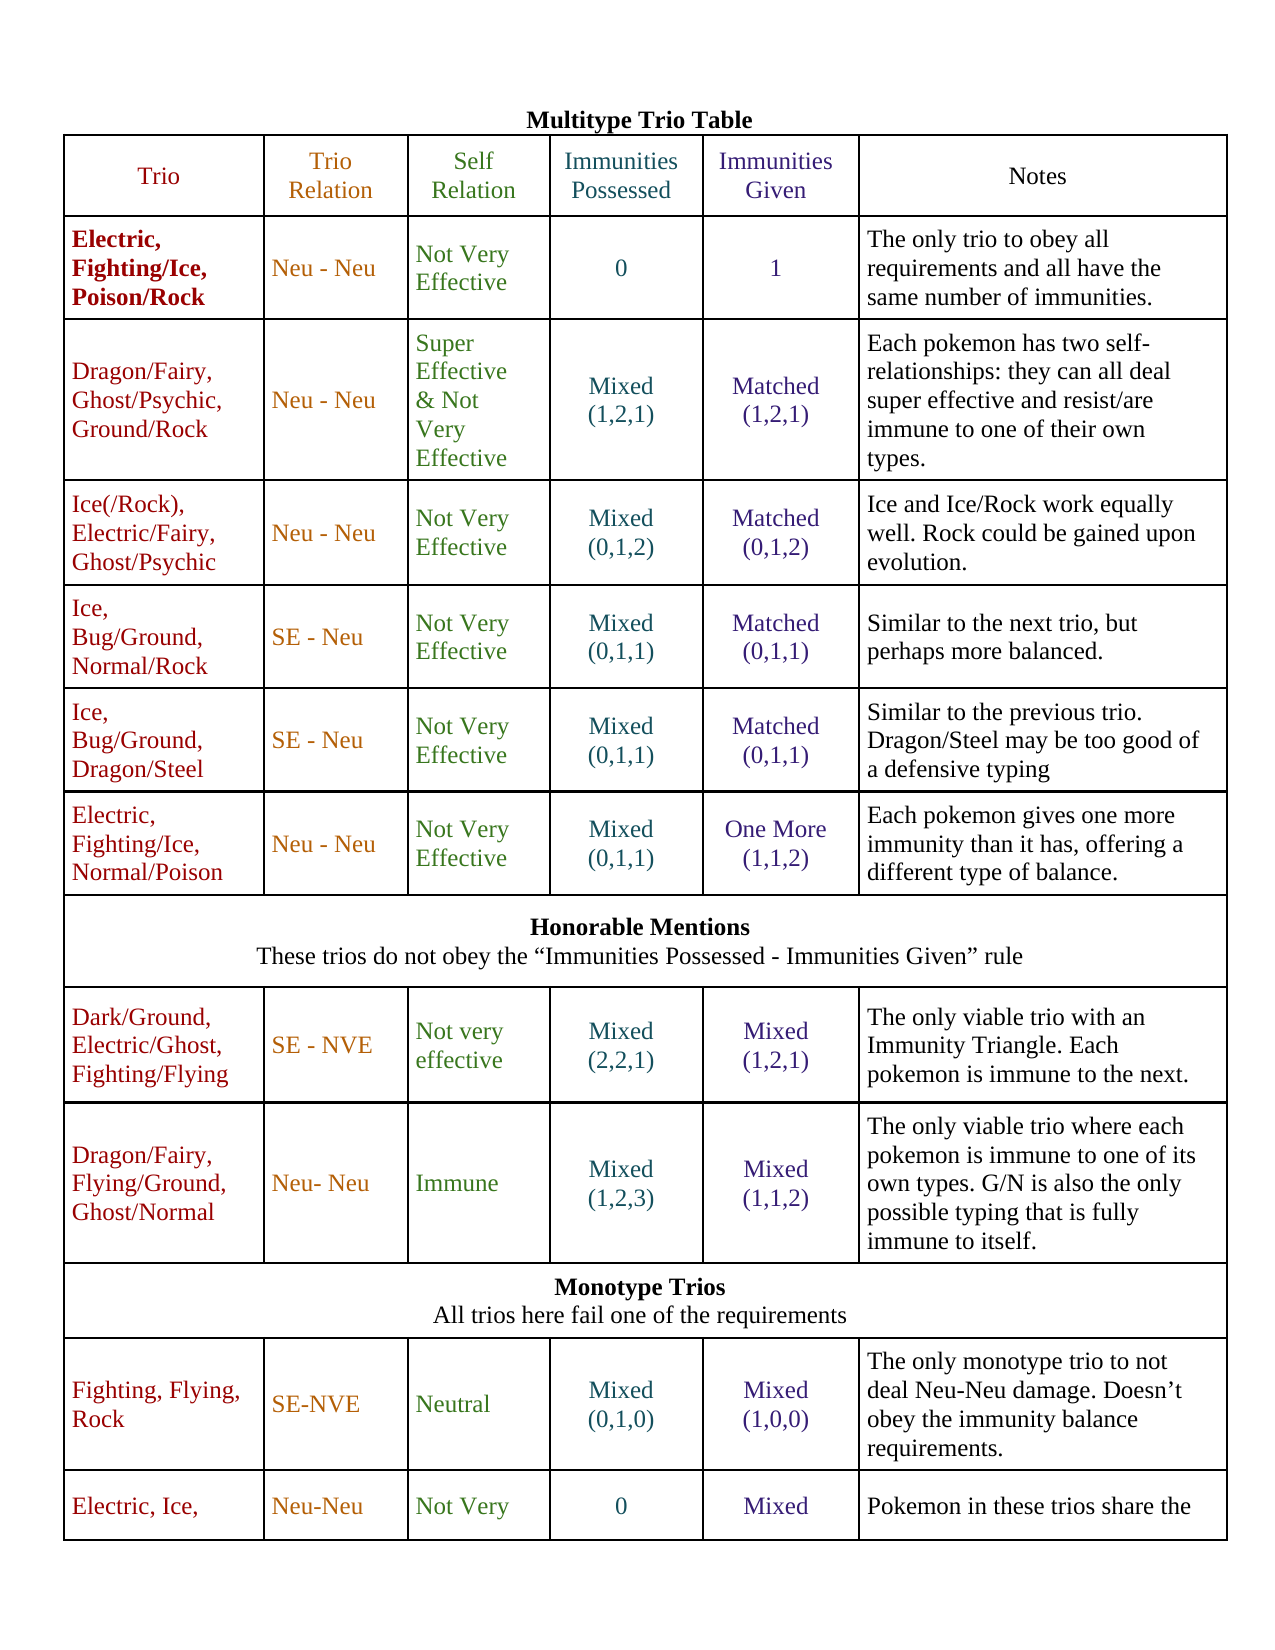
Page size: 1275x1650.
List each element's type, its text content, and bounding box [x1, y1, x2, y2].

table_cell Neu - Neu [265, 320, 407, 479]
table_cell Dark/Ground, Electric/Ghost, Fighting/Flying [65, 988, 263, 1101]
table_header Trio Relation [265, 136, 407, 215]
table_cell Similar to the previous trio. Dragon/Steel may be too good of a defensive typing [860, 689, 1226, 790]
table_header Trio [65, 136, 263, 215]
table_cell Each pokemon gives one more immunity than it has, offering a different type of balance. [860, 793, 1226, 894]
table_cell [860, 1471, 1226, 1539]
table_cell Not Very Effective [409, 689, 549, 790]
table_cell Mixed (1,0,1) [704, 1471, 858, 1539]
table_header Self Relation [409, 136, 549, 215]
table_cell Honorable Mentions These trios do not obey the “Immunities Possessed - Immunities Given” rule [65, 896, 1226, 986]
table_cell 0 [551, 217, 702, 318]
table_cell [65, 1471, 263, 1539]
table_cell Super Effective & Not Very Effective [409, 320, 549, 479]
table_cell Dragon/Fairy, Flying/Ground, Ghost/Normal [65, 1104, 263, 1262]
table_cell 0 [551, 1471, 702, 1539]
table_cell Neu - Neu [265, 793, 407, 894]
table_cell The only viable trio where each pokemon is immune to one of its own types. G/N is also the only possible typing that is fully immune to itself. [860, 1104, 1226, 1262]
table_cell Matched (1,2,1) [704, 320, 858, 479]
table_cell Not Very Effective [409, 1471, 549, 1539]
table_cell Similar to the next trio, but perhaps more balanced. [860, 586, 1226, 687]
table_cell Mixed (0,1,1) [551, 689, 702, 790]
table_cell Mixed (1,2,1) [704, 988, 858, 1101]
table_cell 1 [704, 217, 858, 318]
table_cell Mixed (0,1,2) [551, 481, 702, 584]
table_cell The only trio to obey all requirements and all have the same number of immunities. [860, 217, 1226, 318]
table_cell Ice(/Rock), Electric/Fairy, Ghost/Psychic [65, 481, 263, 584]
table_cell Neutral [409, 1339, 549, 1469]
table_cell Ice, Bug/Ground, Dragon/Steel [65, 689, 263, 790]
text Multitype Trio Table [149, 105, 1130, 133]
table_cell Mixed (0,1,0) [551, 1339, 702, 1469]
table_cell Matched (0,1,1) [704, 689, 858, 790]
table_cell Not Very Effective [409, 586, 549, 687]
table_cell Each pokemon has two self-relationships: they can all deal super effective and resist/are immune to one of their own types. [860, 320, 1226, 479]
table_cell Neu-Neu [265, 1471, 407, 1539]
table_cell Mixed (0,1,1) [551, 793, 702, 894]
table_cell Neu - Neu [265, 217, 407, 318]
table_cell Mixed (1,2,1) [551, 320, 702, 479]
table_cell Electric, Fighting/Ice, Normal/Poison [65, 793, 263, 894]
table_cell Not very effective [409, 988, 549, 1101]
table_header Immunities Given [704, 136, 858, 215]
table_cell The only viable trio with an Immunity Triangle. Each pokemon is immune to the next. [860, 988, 1226, 1101]
table_cell Immune [409, 1104, 549, 1262]
table_cell Ice, Bug/Ground, Normal/Rock [65, 586, 263, 687]
table_cell Monotype Trios All trios here fail one of the requirements [65, 1264, 1226, 1337]
table_cell Ice and Ice/Rock work equally well. Rock could be gained upon evolution. [860, 481, 1226, 584]
table_cell Not Very Effective [409, 481, 549, 584]
table_cell Not Very Effective [409, 793, 549, 894]
table_header Immunities Possessed [551, 136, 702, 215]
table_cell Dragon/Fairy, Ghost/Psychic, Ground/Rock [65, 320, 263, 479]
table_cell Not Very Effective [409, 217, 549, 318]
table_cell SE - Neu [265, 689, 407, 790]
table_cell Matched (0,1,2) [704, 481, 858, 584]
table_cell Electric, Fighting/Ice, Poison/Rock [65, 217, 263, 318]
table_cell Matched (0,1,1) [704, 586, 858, 687]
table_cell Mixed (1,0,0) [704, 1339, 858, 1469]
table_cell The only monotype trio to not deal Neu-Neu damage. Doesn’t obey the immunity balance requirements. [860, 1339, 1226, 1469]
table_cell Mixed (1,2,3) [551, 1104, 702, 1262]
table_cell Neu- Neu [265, 1104, 407, 1262]
table_cell One More (1,1,2) [704, 793, 858, 894]
table_cell Mixed (0,1,1) [551, 586, 702, 687]
table_cell SE-NVE [265, 1339, 407, 1469]
table_cell Neu - Neu [265, 481, 407, 584]
table_cell SE - Neu [265, 586, 407, 687]
table_cell Mixed (1,1,2) [704, 1104, 858, 1262]
table_cell Mixed (2,2,1) [551, 988, 702, 1101]
table_header Notes [860, 136, 1226, 215]
table_cell SE - NVE [265, 988, 407, 1101]
table_cell Fighting, Flying, Rock [65, 1339, 263, 1469]
